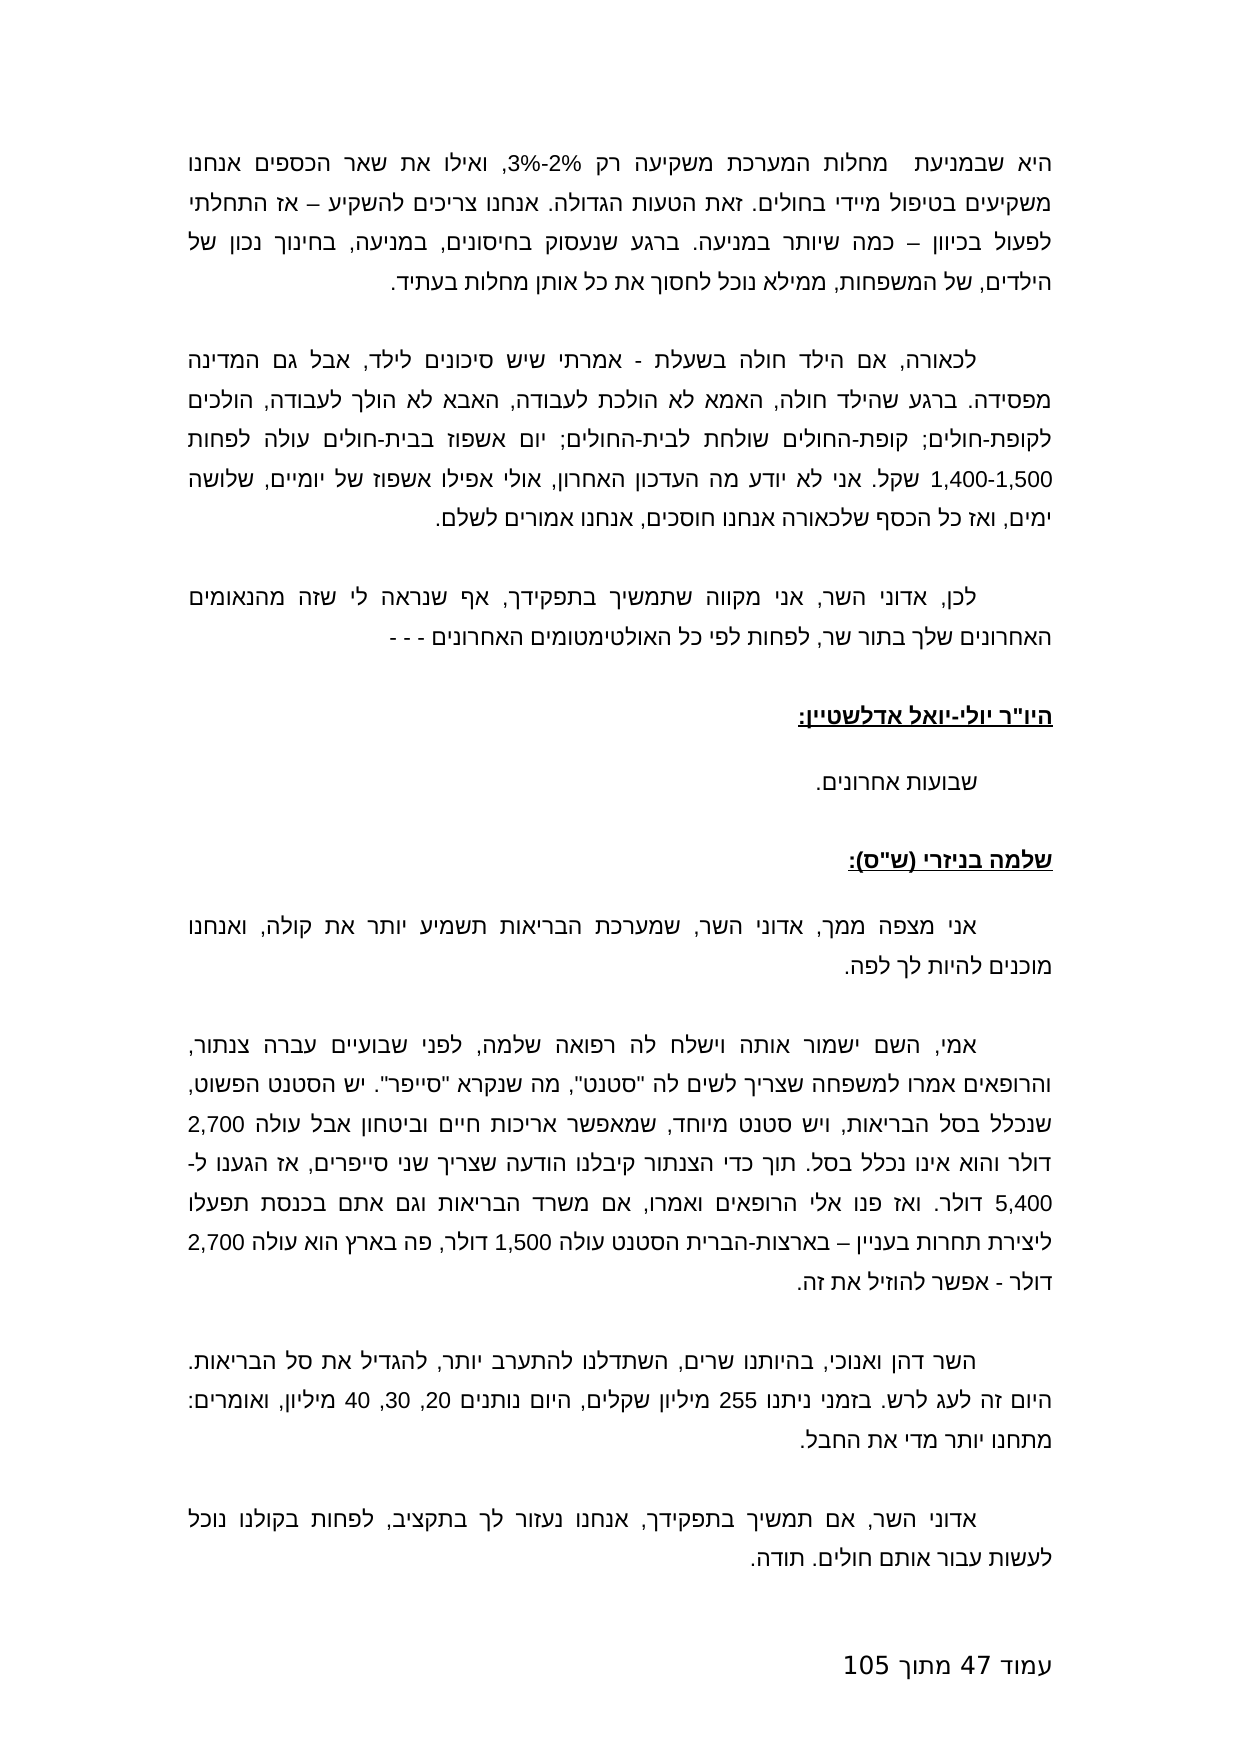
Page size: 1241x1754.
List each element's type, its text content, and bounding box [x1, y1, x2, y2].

text שבועות אחרונים. [187, 768, 1053, 795]
text לכן, אדוני השר, אני מקווה שתמשיך בתפקידך, אף שנראה לי שזה מהנאומים האחרונים שלך בתור שר, לפחות לפי כל האולטימטומים האחרונים - - - [187, 584, 1053, 650]
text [187, 150, 1053, 295]
text שלמה בניזרי (ש"ס): [187, 847, 1053, 874]
text אמי, השם ישמור אותה וישלח לה רפואה שלמה, לפני שבועיים עברה צנתור, והרופאים אמרו למשפחה שצריך לשים לה "סטנט", מה שנקרא "סייפר". יש הסטנט הפשוט, שנכלל בסל הבריאות, ויש סטנט מיוחד, שמאפשר אריכות חיים וביטחון אבל עולה 2,700 דולר והוא אינו נכלל בסל. תוך כדי הצנתור קיבלנו הודעה שצריך שני סייפרים, אז הגענו ל-5,400 דולר. ואז פנו אלי הרופאים ואמרו, אם משרד הבריאות וגם אתם בכנסת תפעלו ליצירת תחרות בעניין – בארצות-הברית הסטנט עולה 1,500 דולר, פה בארץ הוא עולה 2,700 דולר - אפשר להוזיל את זה. [187, 1032, 1053, 1295]
text היו"ר יולי-יואל אדלשטיין: [187, 703, 1053, 729]
text אני מצפה ממך, אדוני השר, שמערכת הבריאות תשמיע יותר את קולה, ואנחנו מוכנים להיות לך לפה. [187, 913, 1053, 979]
text אדוני השר, אם תמשיך בתפקידך, אנחנו נעזור לך בתקציב, לפחות בקולנו נוכל לעשות עבור אותם חולים. תודה. [187, 1506, 1053, 1571]
text השר דהן ואנוכי, בהיותנו שרים, השתדלנו להתערב יותר, להגדיל את סל הבריאות. היום זה לעג לרש. בזמני ניתנו 255 מיליון שקלים, היום נותנים 20, 30, 40 מיליון, ואומרים: מתחנו יותר מדי את החבל. [187, 1348, 1053, 1453]
text לכאורה, אם הילד חולה בשעלת - אמרתי שיש סיכונים לילד, אבל גם המדינה מפסידה. ברגע שהילד חולה, האמא לא הולכת לעבודה, האבא לא הולך לעבודה, הולכים לקופת-חולים; קופת-החולים שולחת לבית-החולים; יום אשפוז בבית-חולים עולה לפחות 1,400-1,500 שקל. אני לא יודע מה העדכון האחרון, אולי אפילו אשפוז של יומיים, שלושה ימים, ואז כל הכסף שלכאורה אנחנו חוסכים, אנחנו אמורים לשלם. [187, 347, 1053, 532]
